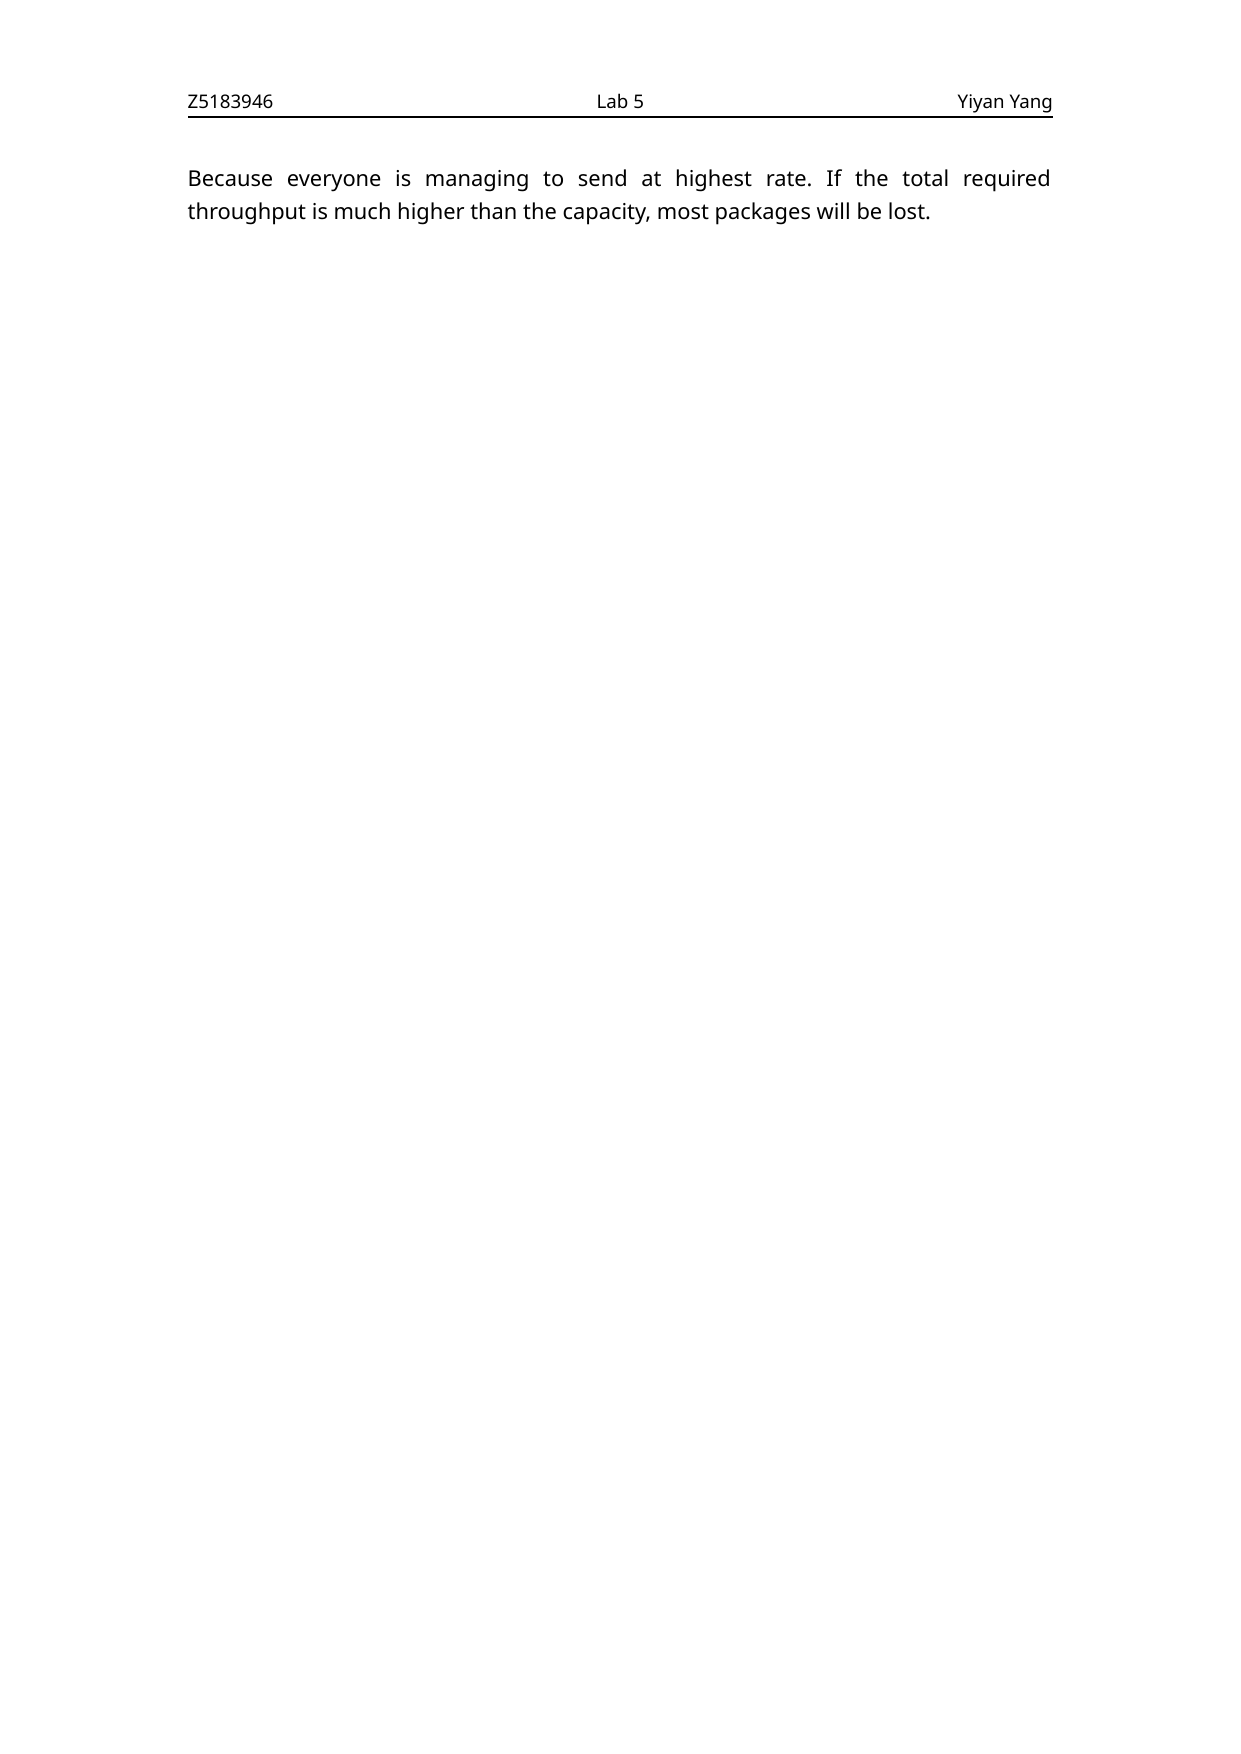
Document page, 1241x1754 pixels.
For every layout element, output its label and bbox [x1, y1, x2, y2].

text [187, 162, 1053, 227]
